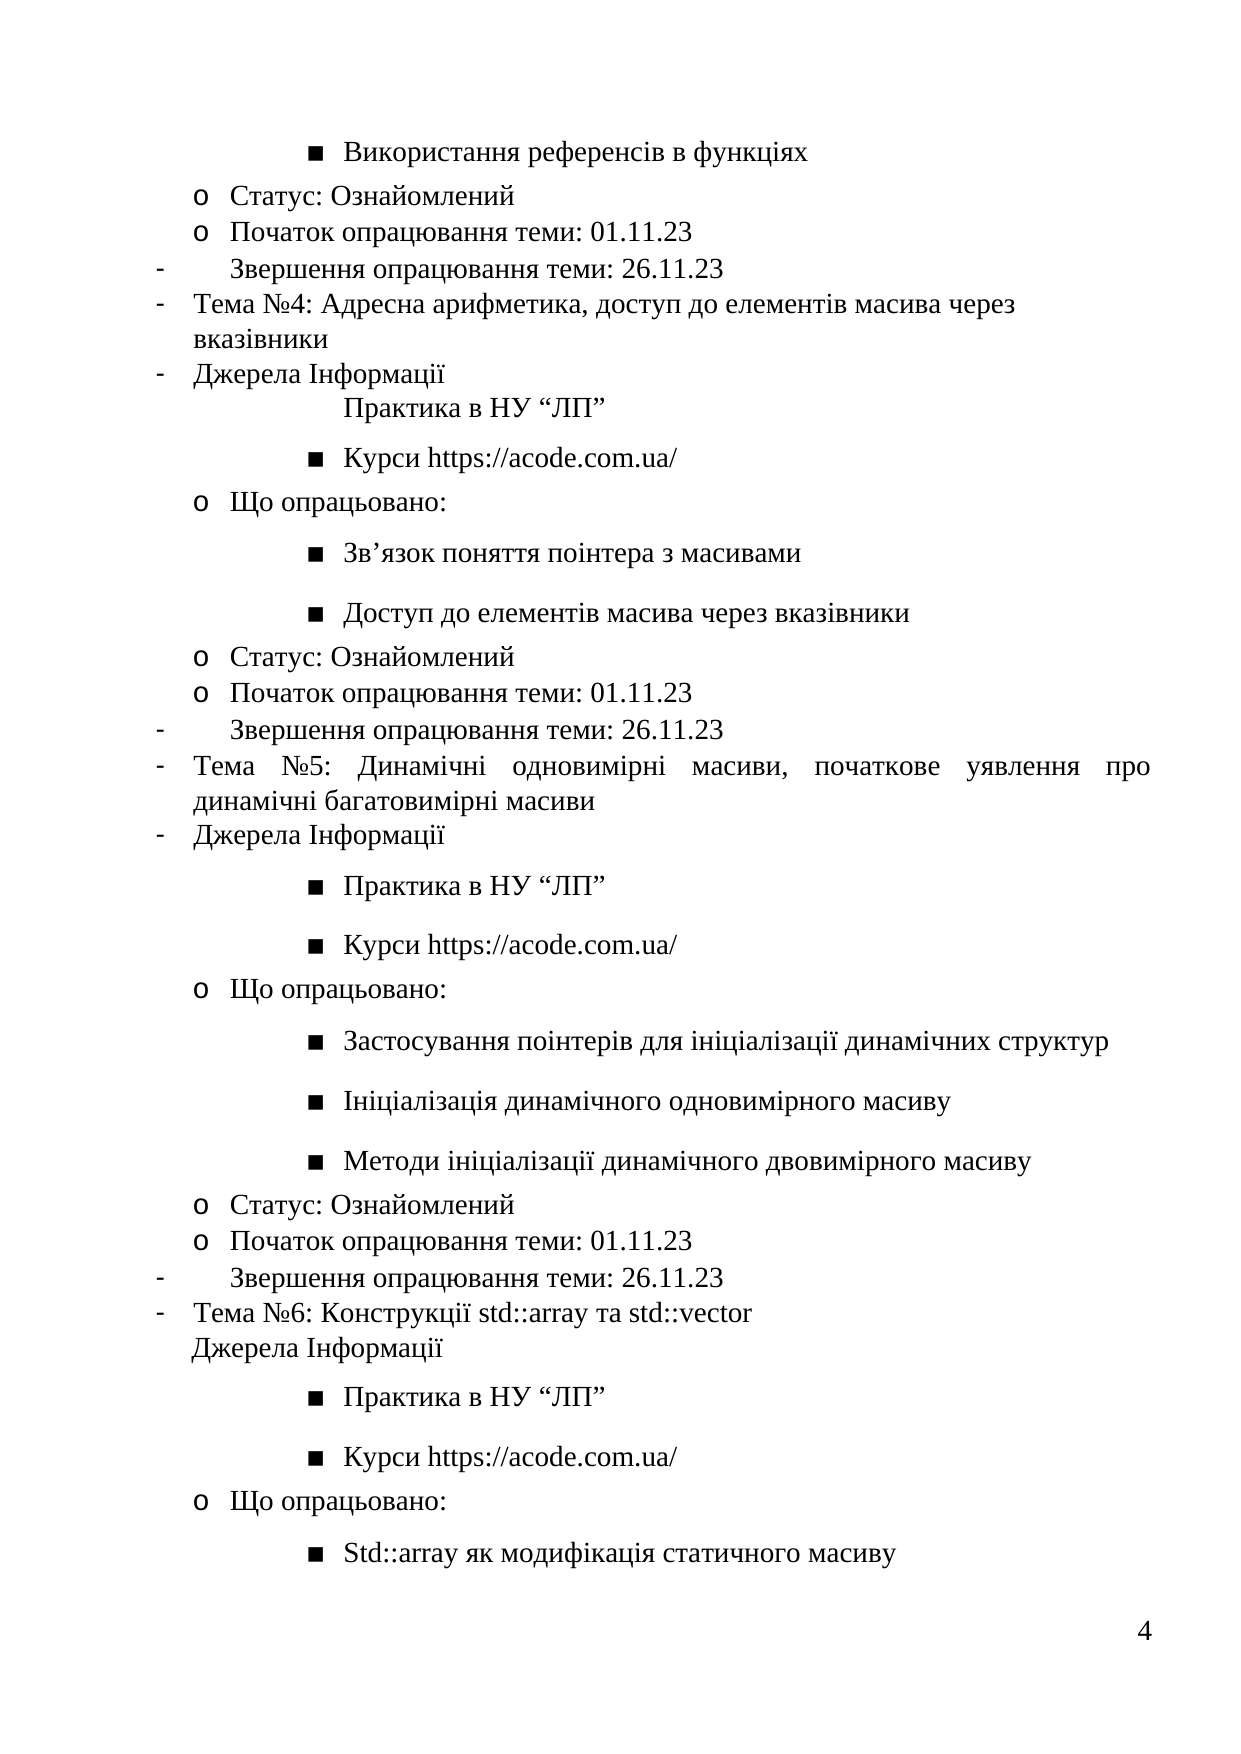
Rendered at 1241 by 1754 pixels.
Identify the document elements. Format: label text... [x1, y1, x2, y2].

list Тема №6: Конструкції std::array та std::vector [156, 1294, 1152, 1330]
text Практика в НУ “ЛП” [343, 390, 1152, 424]
list Статус: Ознайомлений [192, 178, 1152, 214]
list Ініціалізація динамічного одновимірного масиву [306, 1067, 1152, 1127]
text Джерела Інформації [118, 1330, 1152, 1364]
list Що опрацьовано: [192, 484, 1152, 520]
list Статус: Ознайомлений [192, 639, 1152, 675]
list Std::array як модифікація статичного масиву [306, 1519, 1152, 1579]
list Початок опрацювання теми: 01.11.23 [192, 675, 1152, 711]
list Доступ до елементів масива через вказівники [306, 579, 1152, 639]
list Що опрацьовано: [192, 971, 1152, 1007]
list Джерела Інформації [156, 355, 1152, 390]
list Джерела Інформації [156, 816, 1152, 852]
list Що опрацьовано: [192, 1483, 1152, 1519]
list Початок опрацювання теми: 01.11.23 [192, 214, 1152, 250]
list Звершення опрацювання теми: 26.11.23 [156, 250, 1152, 286]
list Статус: Ознайомлений [192, 1187, 1152, 1223]
list Курси https://acode.com.ua/ [306, 912, 1152, 971]
list Курси https://acode.com.ua/ [306, 1423, 1152, 1483]
list Тема №5: Динамічні одновимірні масиви, початкове уявлення про динамічні багатовимірні масиви [156, 747, 1152, 816]
list Використання референсів в функціях [306, 118, 1152, 178]
list Методи ініціалізації динамічного двовимірного масиву [306, 1127, 1152, 1187]
list Початок опрацювання теми: 01.11.23 [192, 1223, 1152, 1259]
list Зв’язок поняття поінтера з масивами [306, 520, 1152, 579]
list Звершення опрацювання теми: 26.11.23 [156, 1259, 1152, 1294]
list Звершення опрацювання теми: 26.11.23 [156, 711, 1152, 747]
list Практика в НУ “ЛП” [306, 852, 1152, 912]
list Практика в НУ “ЛП” [306, 1364, 1152, 1423]
list Тема №4: Адресна арифметика, доступ до елементів масива через вказівники [156, 286, 1152, 355]
list Курси https://acode.com.ua/ [306, 424, 1152, 484]
list Застосування поінтерів для ініціалізації динамічних структур [306, 1007, 1152, 1067]
